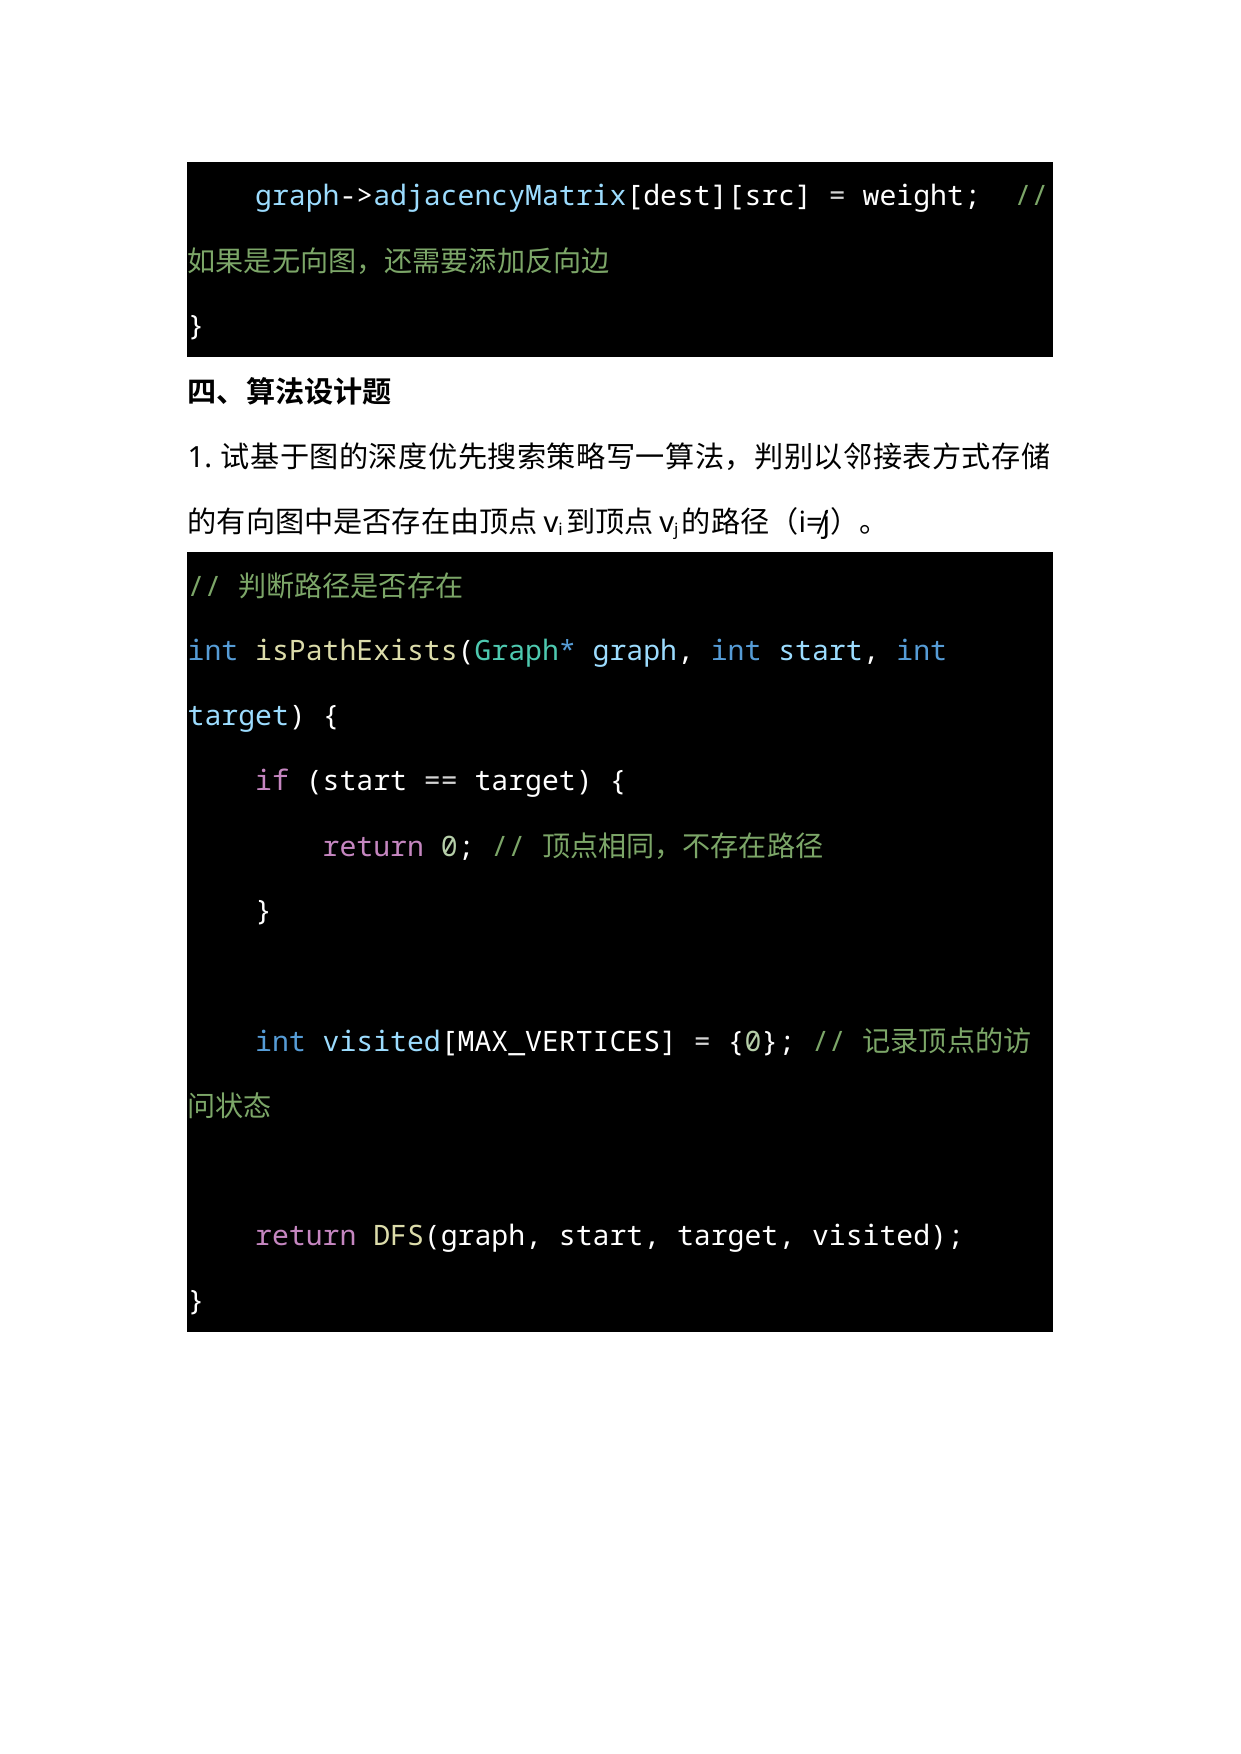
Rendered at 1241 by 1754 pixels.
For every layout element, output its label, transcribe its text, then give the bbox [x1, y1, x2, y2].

text int isPathExists(Graph* graph, int start, int target) { [187, 617, 1053, 747]
text if (start == target) { [187, 747, 1053, 812]
text int visited[MAX_VERTICES] = {0}; // 记录顶点的访问状态 [187, 1007, 1053, 1137]
text 1. 试基于图的深度优先搜索策略写一算法，判别以邻接表方式存储的有向图中是否存在由顶点vi到顶点vj的路径（i≠j）。 [187, 422, 1053, 552]
text } [187, 1267, 1053, 1332]
text 四、算法设计题 [187, 357, 1053, 422]
text return DFS(graph, start, target, visited); [187, 1202, 1053, 1267]
text } [187, 292, 1053, 357]
text graph->adjacencyMatrix[dest][src] = weight; // 如果是无向图，还需要添加反向边 [187, 162, 1053, 292]
text } [187, 877, 1053, 942]
text // 判断路径是否存在 [187, 552, 1053, 617]
text return 0; // 顶点相同，不存在路径 [187, 812, 1053, 877]
